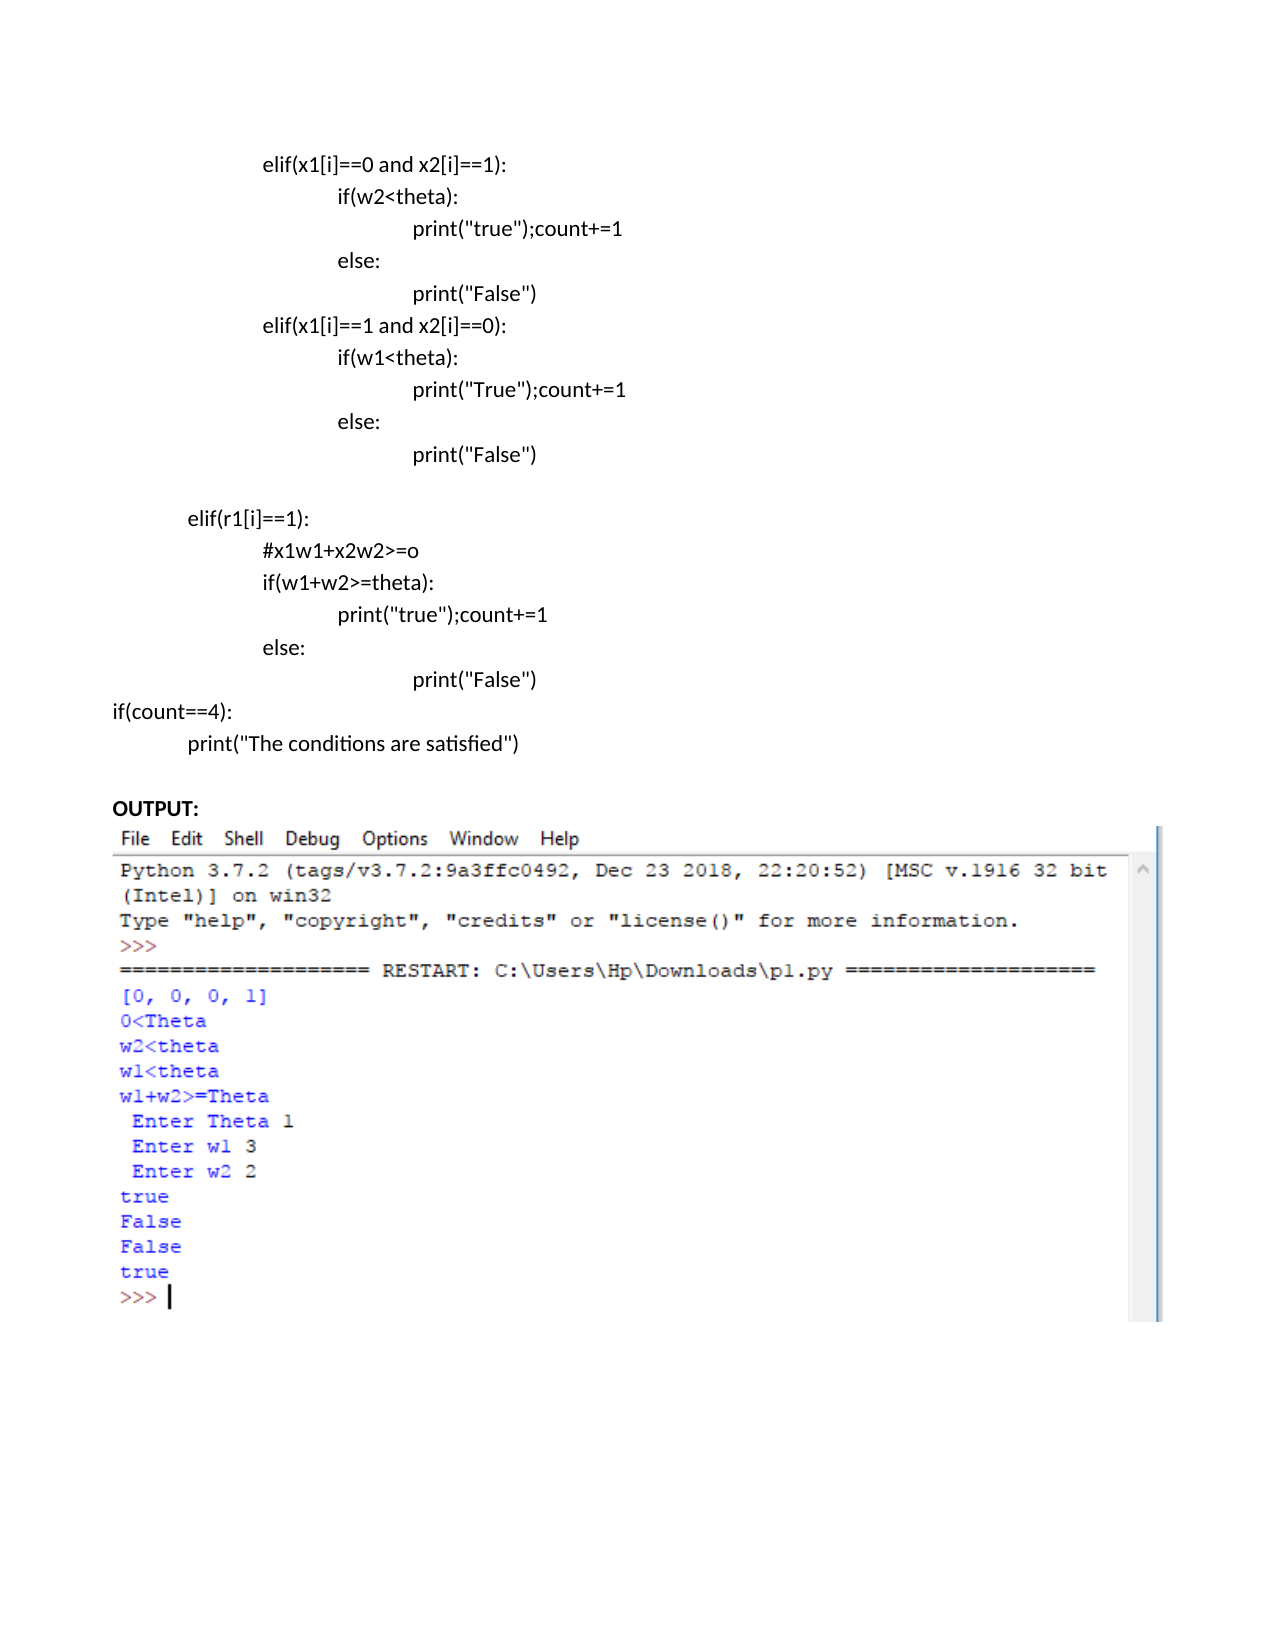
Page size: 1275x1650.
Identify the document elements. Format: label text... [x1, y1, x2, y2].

text #x1w1+x2w2>=o [112, 536, 1162, 564]
text print("False") [112, 440, 1162, 468]
text else: [112, 633, 1162, 661]
text elif(x1[i]==1 and x2[i]==0): [112, 311, 1162, 339]
text if(w1<theta): [112, 343, 1162, 371]
text print("true");count+=1 [112, 601, 1162, 629]
text OUTPUT: [112, 794, 1162, 822]
text print("The conditions are satisfied") [112, 729, 1162, 757]
text elif(x1[i]==0 and x2[i]==1): [112, 150, 1162, 178]
text elif(r1[i]==1): [112, 504, 1162, 532]
text else: [112, 407, 1162, 436]
text if(w2<theta): [262, 182, 1162, 210]
text print("False") [112, 279, 1162, 307]
text print("True");count+=1 [112, 375, 1162, 403]
text else: [112, 247, 1162, 274]
text print("true");count+=1 [112, 214, 1162, 242]
text if(w1+w2>=theta): [112, 568, 1162, 596]
text print("False") [112, 665, 1162, 693]
text if(count==4): [112, 697, 1162, 725]
picture [112, 826, 1163, 1322]
